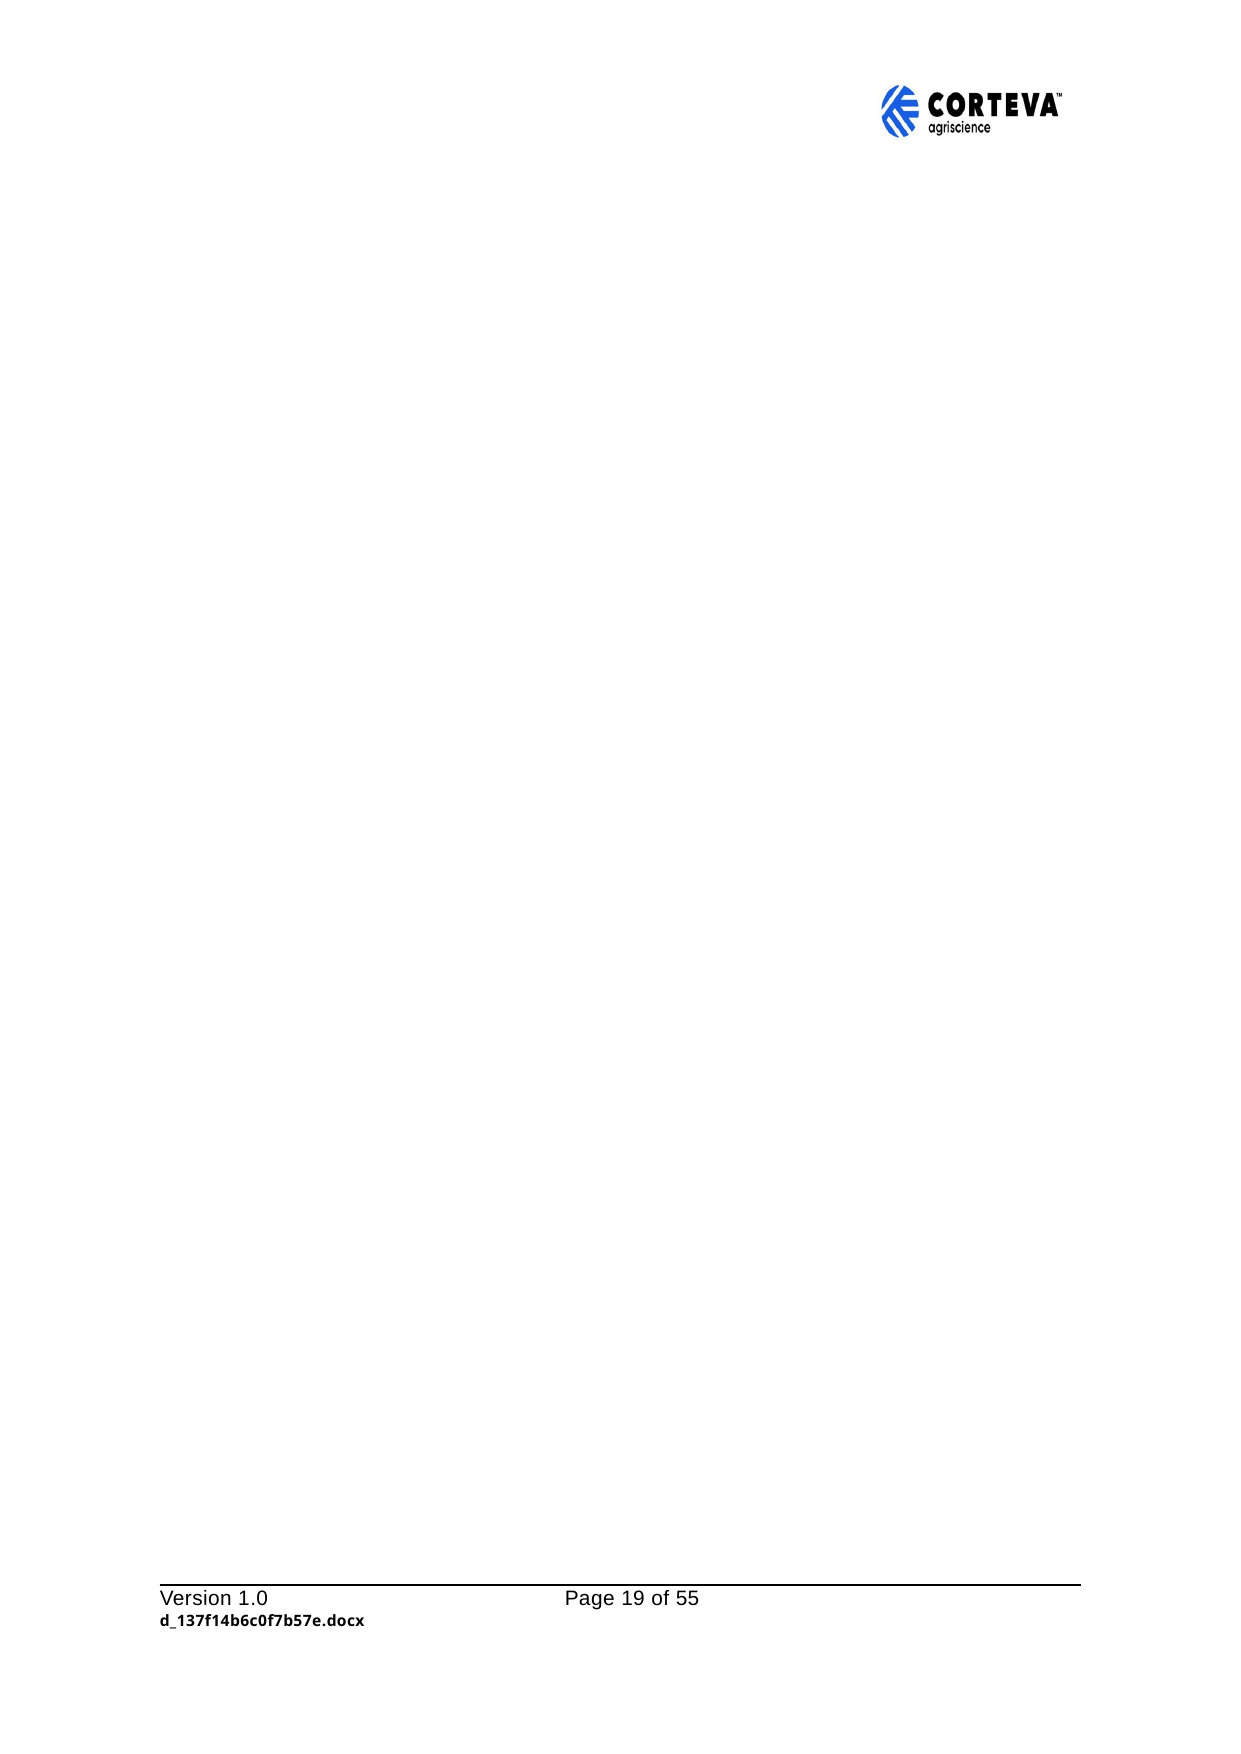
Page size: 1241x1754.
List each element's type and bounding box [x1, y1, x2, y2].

picture [876, 75, 1081, 150]
